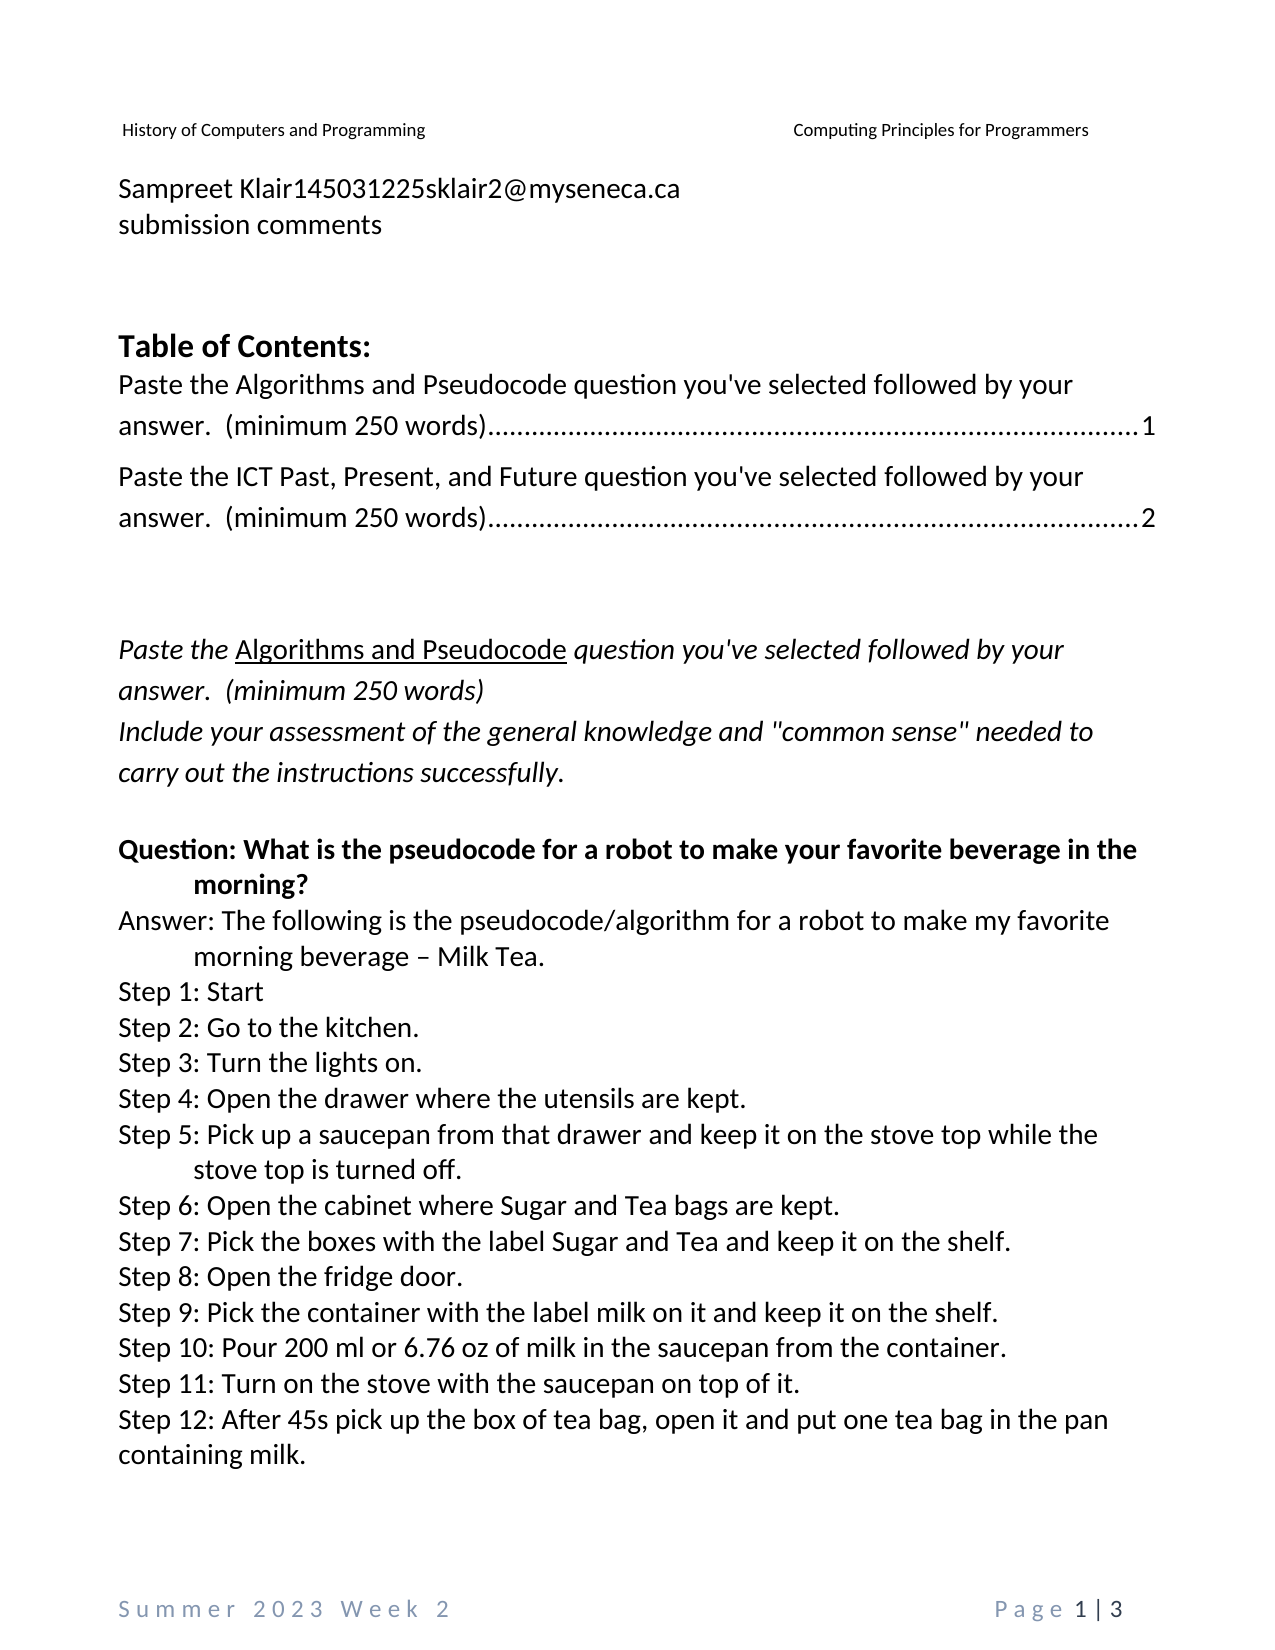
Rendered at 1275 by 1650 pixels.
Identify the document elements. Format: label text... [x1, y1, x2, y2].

text Step 1: Start [118, 973, 1157, 1009]
text Step 6: Open the cabinet where Sugar and Tea bags are kept. [118, 1187, 1157, 1223]
text Step 3: Turn the lights on. [118, 1044, 1157, 1080]
text Step 7: Pick the boxes with the label Sugar and Tea and keep it on the shelf. [118, 1223, 1157, 1258]
text Step 2: Go to the kitchen. [118, 1009, 1157, 1044]
text Step 9: Pick the container with the label milk on it and keep it on the shelf. [118, 1294, 1157, 1329]
text Question: What is the pseudocode for a robot to make your favorite beverage in the morning? [118, 831, 1157, 902]
text Table of Contents: [118, 326, 1157, 366]
subtitle Include your assessment of the general knowledge and "common sense" needed to carry out the instructions successfully. [118, 713, 1157, 790]
text Step 4: Open the drawer where the utensils are kept. [118, 1080, 1157, 1116]
text Step 8: Open the fridge door. [118, 1258, 1157, 1294]
subtitle Paste the Algorithms and Pseudocode question you've selected followed by your answer. (minimum 250 words) [118, 631, 1157, 708]
text Step 12: After 45s pick up the box of tea bag, open it and put one tea bag in the pan containing milk. [118, 1401, 1157, 1472]
text Step 11: Turn on the stove with the saucepan on top of it. [118, 1365, 1157, 1401]
text Step 5: Pick up a saucepan from that drawer and keep it on the stove top while the stove top is turned off. [118, 1116, 1157, 1187]
text Step 10: Pour 200 ml or 6.76 oz of milk in the saucepan from the container. [118, 1329, 1157, 1365]
text Answer: The following is the pseudocode/algorithm for a robot to make my favorite morning beverage – Milk Tea. [118, 902, 1157, 973]
